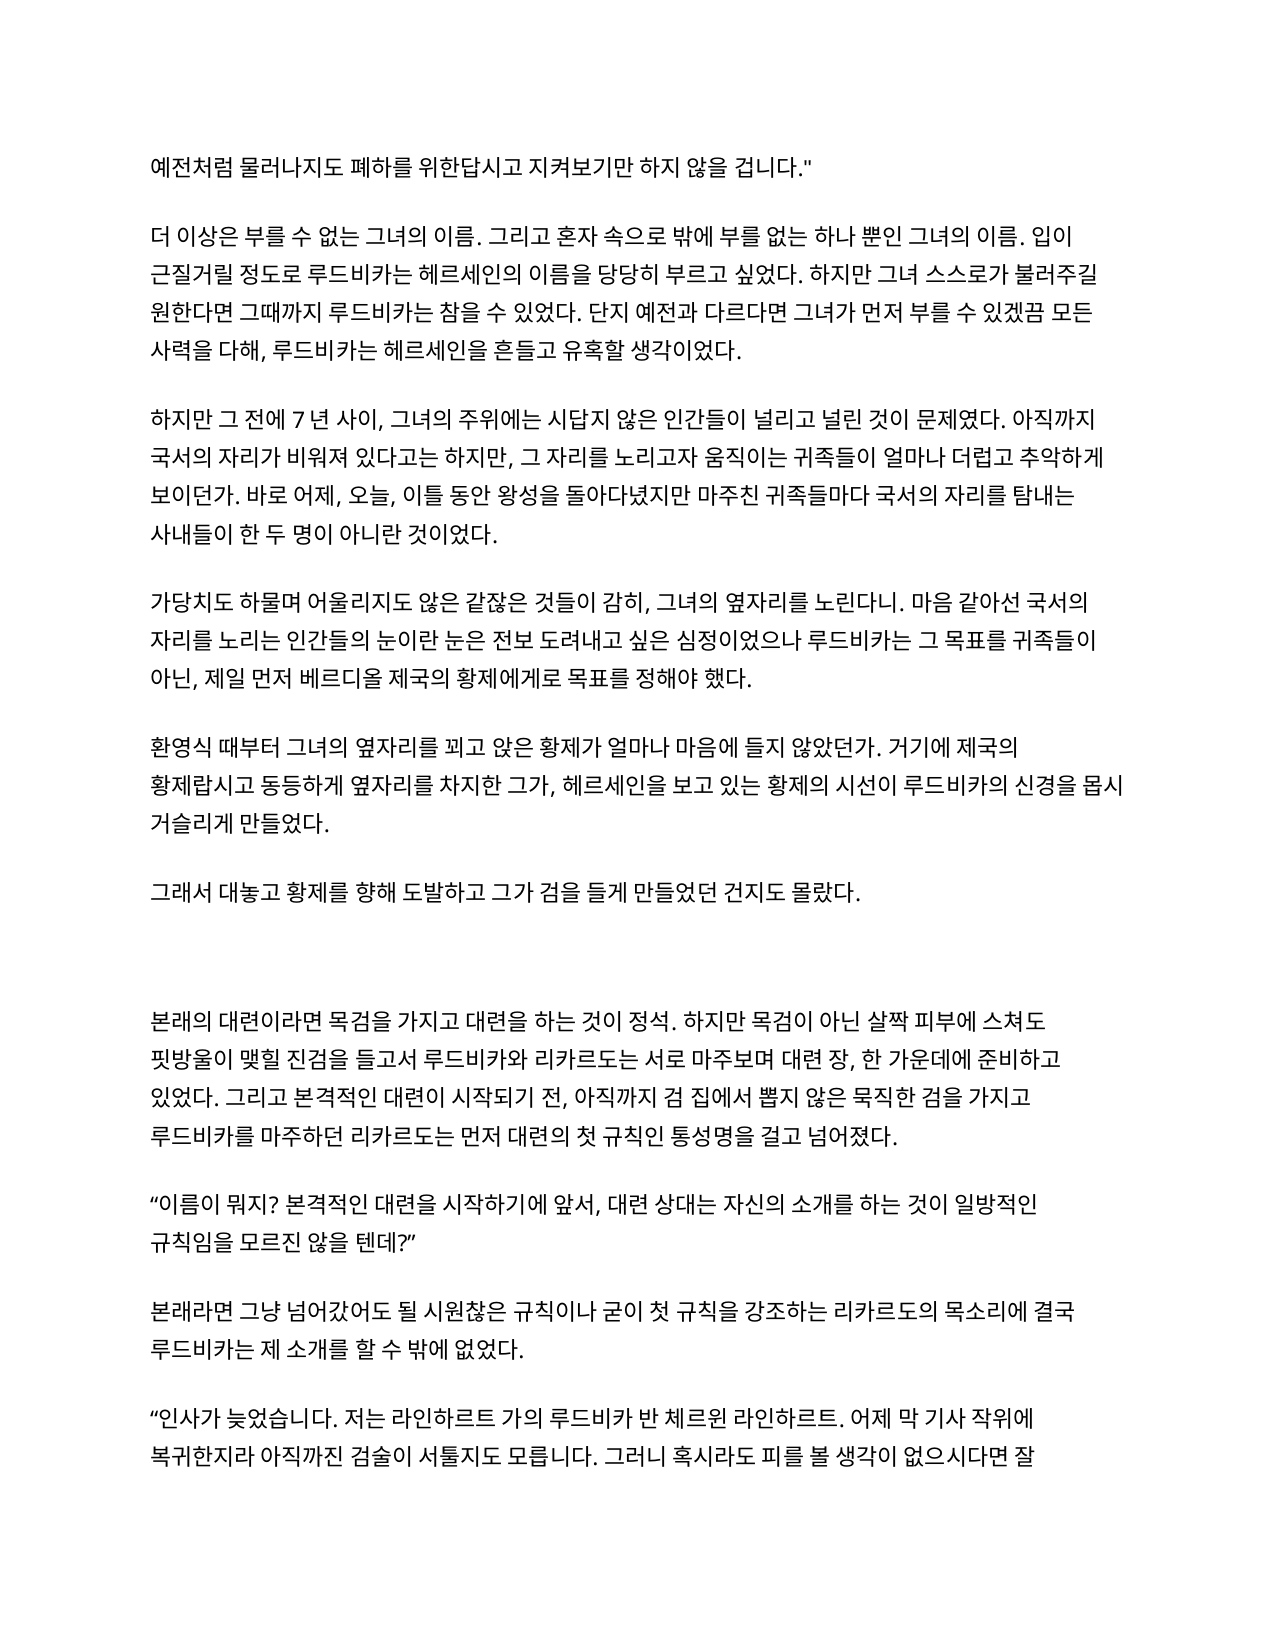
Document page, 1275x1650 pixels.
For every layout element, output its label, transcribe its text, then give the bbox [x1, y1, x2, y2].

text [150, 150, 1125, 183]
text 환영식 때부터 그녀의 옆자리를 꾀고 앉은 황제가 얼마나 마음에 들지 않았던가. 거기에 제국의 황제랍시고 동등하게 옆자리를 차지한 그가, 헤르세인을 보고 있는 황제의 시선이 루드비카의 신경을 몹시 거슬리게 만들었다. [150, 730, 1125, 840]
text 더 이상은 부를 수 없는 그녀의 이름. 그리고 혼자 속으로 밖에 부를 없는 하나 뿐인 그녀의 이름. 입이 근질거릴 정도로 루드비카는 헤르세인의 이름을 당당히 부르고 싶었다. 하지만 그녀 스스로가 불러주길 원한다면 그때까지 루드비카는 참을 수 있었다. 단지 예전과 다르다면 그녀가 먼저 부를 수 있겠끔 모든 사력을 다해, 루드비카는 헤르세인을 흔들고 유혹할 생각이었다. [150, 218, 1125, 367]
text 가당치도 하물며 어울리지도 않은 같잖은 것들이 감히, 그녀의 옆자리를 노린다니. 마음 같아선 국서의 자리를 노리는 인간들의 눈이란 눈은 전보 도려내고 싶은 심정이었으나 루드비카는 그 목표를 귀족들이 아닌, 제일 먼저 베르디올 제국의 황제에게로 목표를 정해야 했다. [150, 585, 1125, 695]
text “이름이 뭐지? 본격적인 대련을 시작하기에 앞서, 대련 상대는 자신의 소개를 하는 것이 일방적인 규칙임을 모르진 않을 텐데?” [150, 1187, 1125, 1259]
text 본래의 대련이라면 목검을 가지고 대련을 하는 것이 정석. 하지만 목검이 아닌 살짝 피부에 스쳐도 핏방울이 맺힐 진검을 들고서 루드비카와 리카르도는 서로 마주보며 대련 장, 한 가운데에 준비하고 있었다. 그리고 본격적인 대련이 시작되기 전, 아직까지 검 집에서 뽑지 않은 묵직한 검을 가지고 루드비카를 마주하던 리카르도는 먼저 대련의 첫 규칙인 통성명을 걸고 넘어졌다. [150, 1004, 1125, 1152]
text 하지만 그 전에 7년 사이, 그녀의 주위에는 시답지 않은 인간들이 널리고 널린 것이 문제였다. 아직까지 국서의 자리가 비워져 있다고는 하지만, 그 자리를 노리고자 움직이는 귀족들이 얼마나 더럽고 추악하게 보이던가. 바로 어제, 오늘, 이틀 동안 왕성을 돌아다녔지만 마주친 귀족들마다 국서의 자리를 탐내는 사내들이 한 두 명이 아니란 것이었다. [150, 402, 1125, 550]
text 본래라면 그냥 넘어갔어도 될 시원찮은 규칙이나 굳이 첫 규칙을 강조하는 리카르도의 목소리에 결국 루드비카는 제 소개를 할 수 밖에 없었다. [150, 1294, 1125, 1365]
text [150, 1401, 1125, 1472]
text 그래서 대놓고 황제를 향해 도발하고 그가 검을 들게 만들었던 건지도 몰랐다. [150, 875, 1125, 908]
